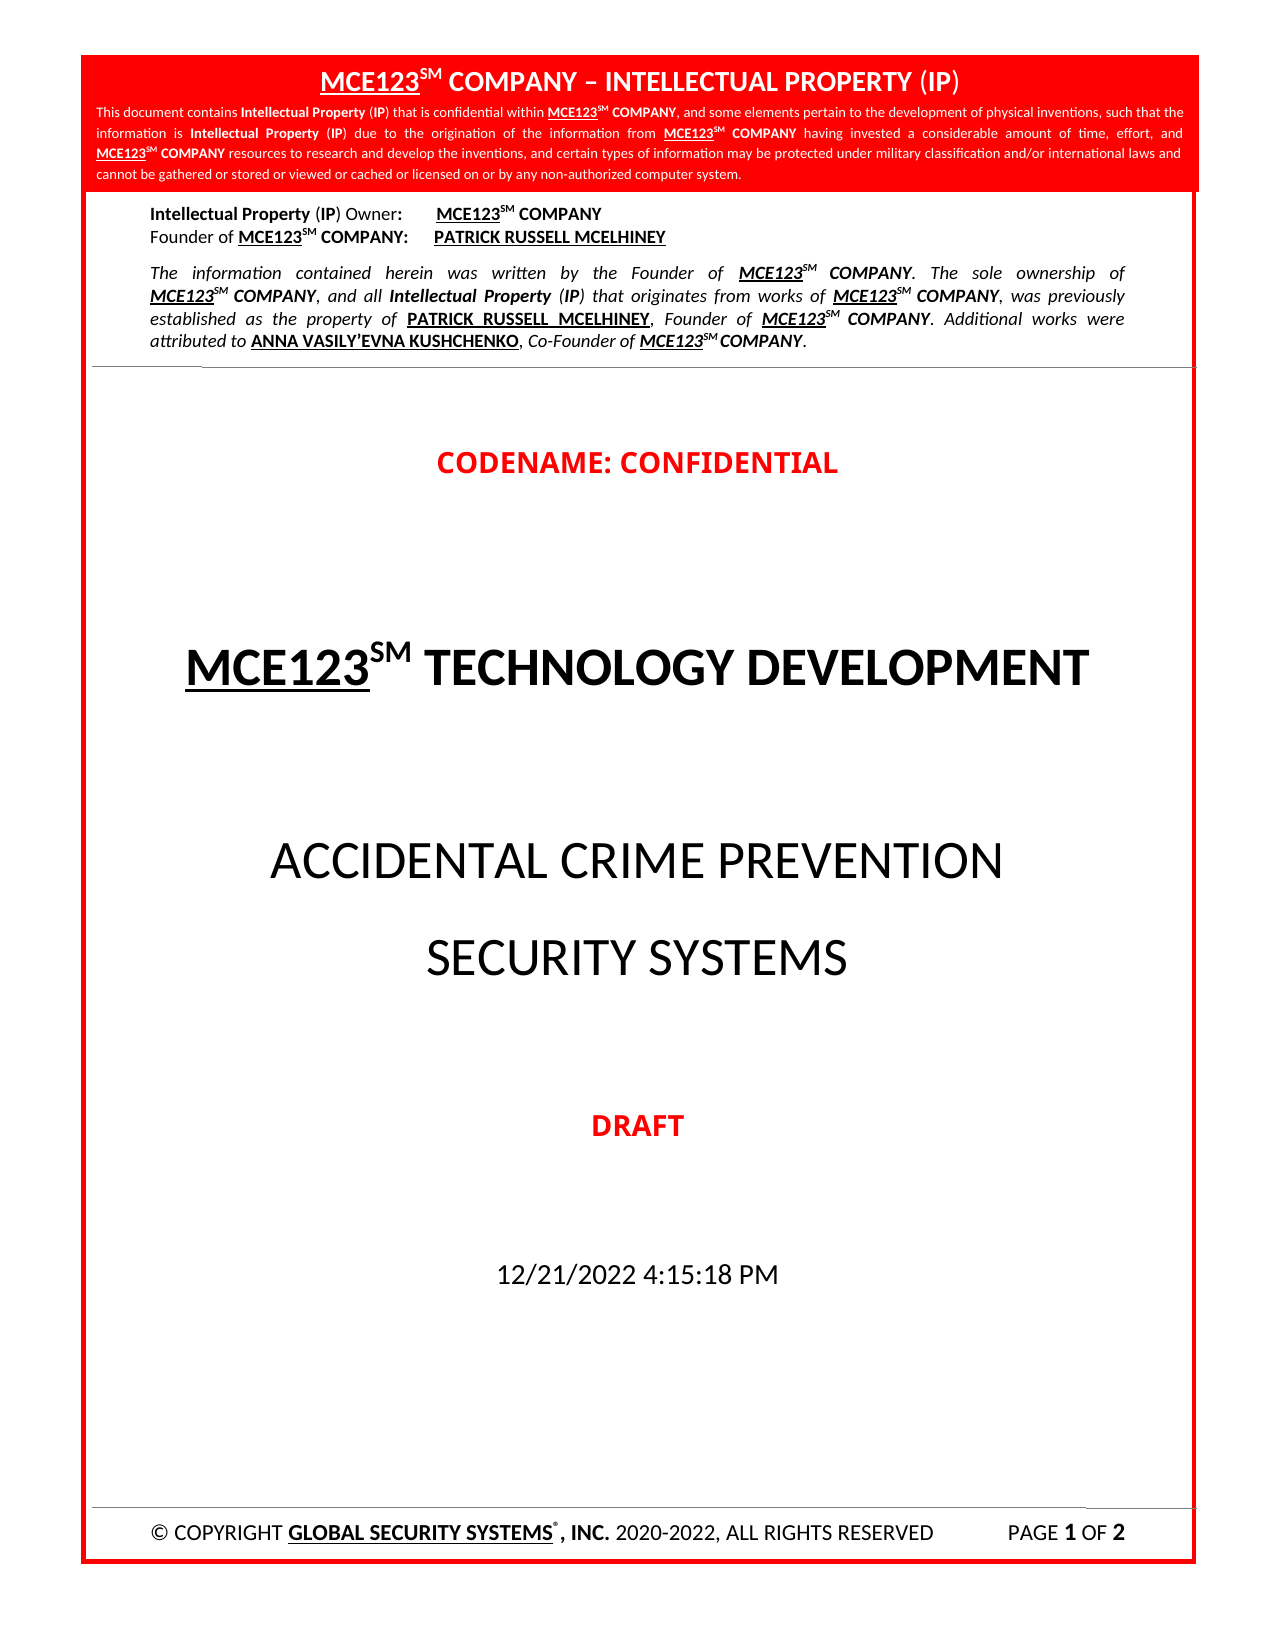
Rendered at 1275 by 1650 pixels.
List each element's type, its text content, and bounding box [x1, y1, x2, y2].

text DRAFT [150, 1105, 1125, 1144]
text ACCIDENTAL CRIME PREVENTION [150, 826, 1125, 892]
text CODENAME: CONFIDENTIAL [150, 442, 1125, 482]
text SECURITY SYSTEMS [150, 923, 1125, 989]
text 12/21/2022 4:15:18 PM [150, 1256, 1125, 1292]
text MCE123SM TECHNOLOGY DEVELOPMENT [150, 632, 1125, 698]
